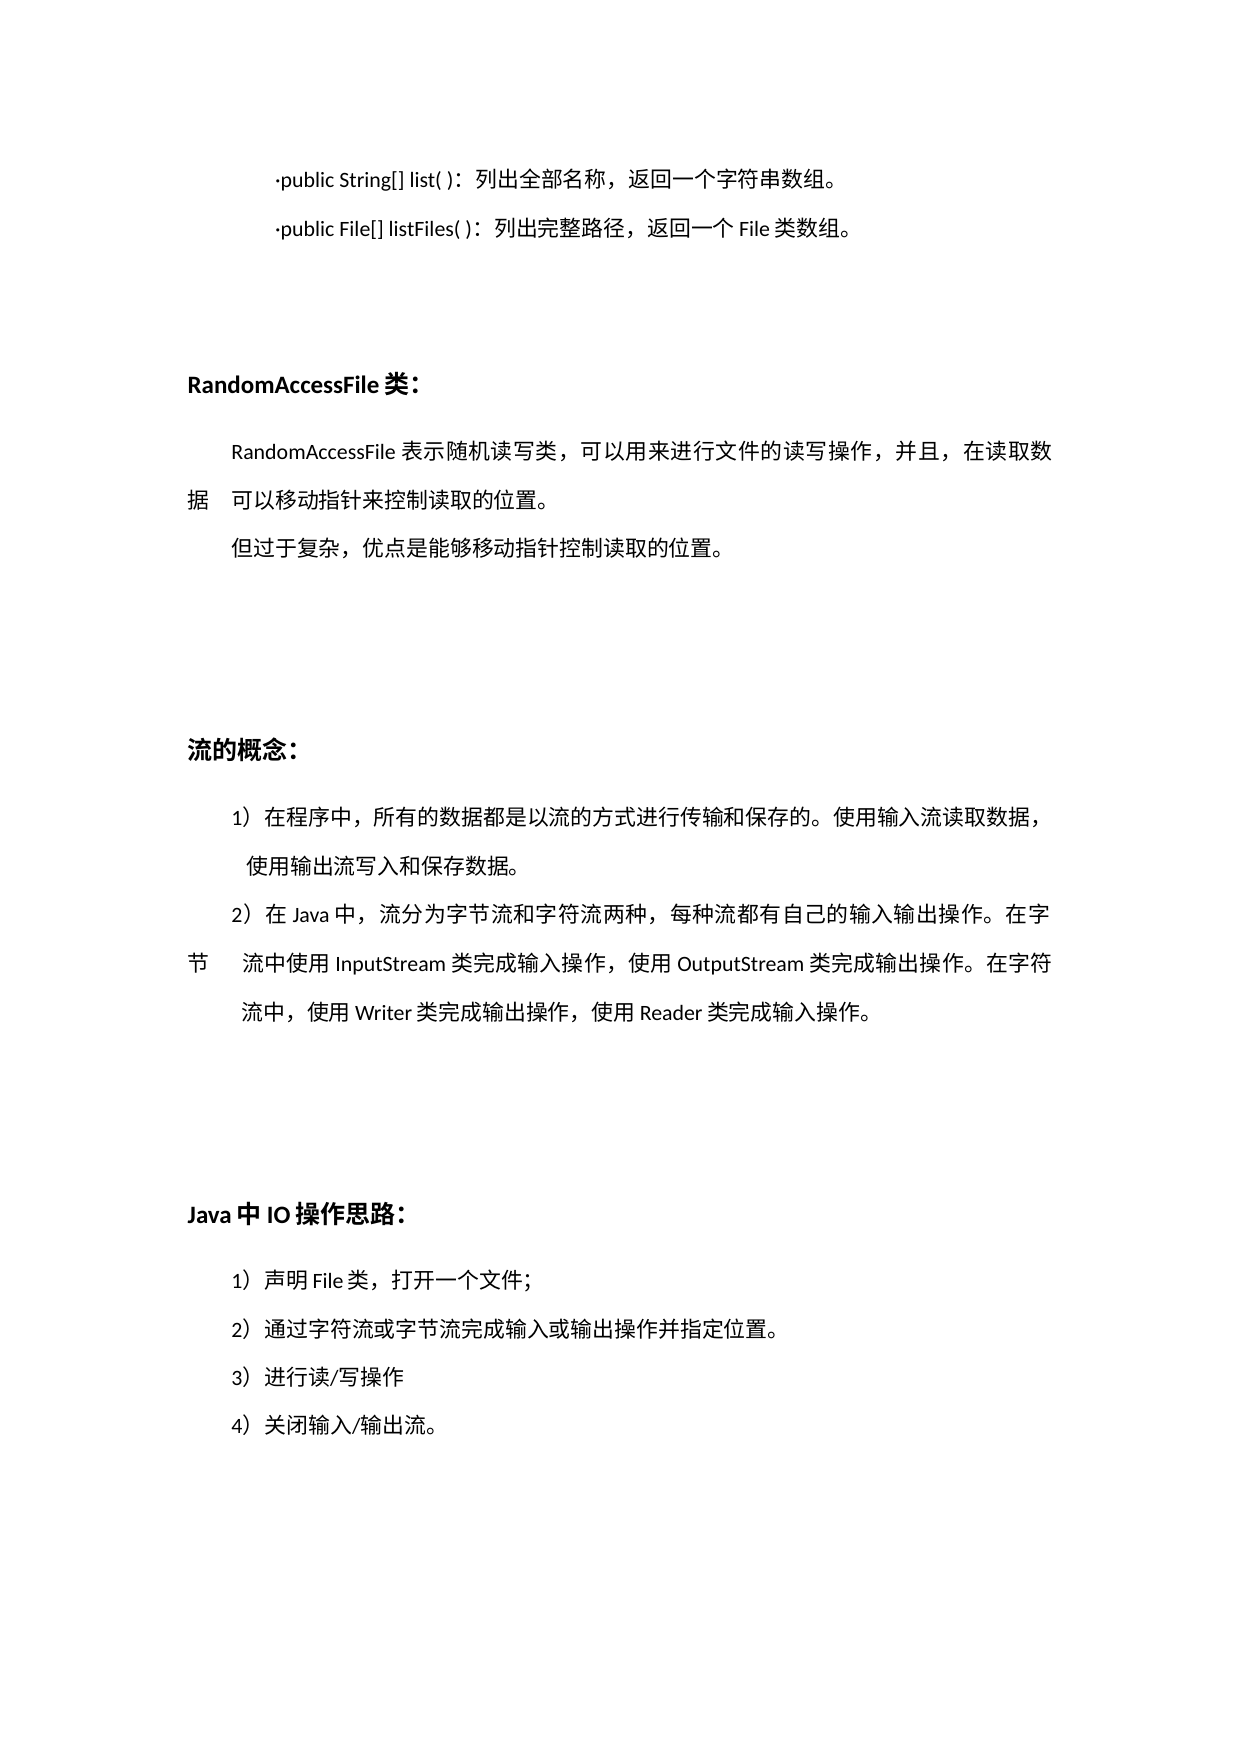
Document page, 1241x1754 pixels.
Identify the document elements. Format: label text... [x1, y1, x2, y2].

list 关闭输入/输出流。 [187, 1408, 1053, 1441]
text Java中IO操作思路： [187, 1180, 1053, 1245]
text 流的概念： [187, 716, 1053, 781]
list 进行读/写操作 [187, 1360, 1053, 1392]
list ·public String[] list( )：列出全部名称，返回一个字符串数组。 [231, 162, 1053, 194]
text RandomAccessFile类： [187, 350, 1053, 415]
list 声明File类，打开一个文件； [187, 1263, 1053, 1296]
list 但过于复杂，优点是能够移动指针控制读取的位置。 [187, 531, 1053, 563]
list 2）在Java中，流分为字节流和字符流两种，每种流都有自己的输入输出操作。在字节 流中使用InputStream类完成输入操作，使用OutputStream类完成输出操作。在字符 流中，使用Writer类完成输出操作，使用Reader类完成输入操作。 [187, 897, 1053, 1027]
list 1）在程序中，所有的数据都是以流的方式进行传输和保存的。使用输入流读取数据， 使用输出流写入和保存数据。 [187, 799, 1053, 881]
list RandomAccessFile表示随机读写类，可以用来进行文件的读写操作，并且，在读取数据 可以移动指针来控制读取的位置。 [187, 433, 1053, 515]
list 通过字符流或字节流完成输入或输出操作并指定位置。 [187, 1311, 1053, 1344]
list ·public File[] listFiles( )：列出完整路径，返回一个File类数组。 [231, 210, 1053, 243]
